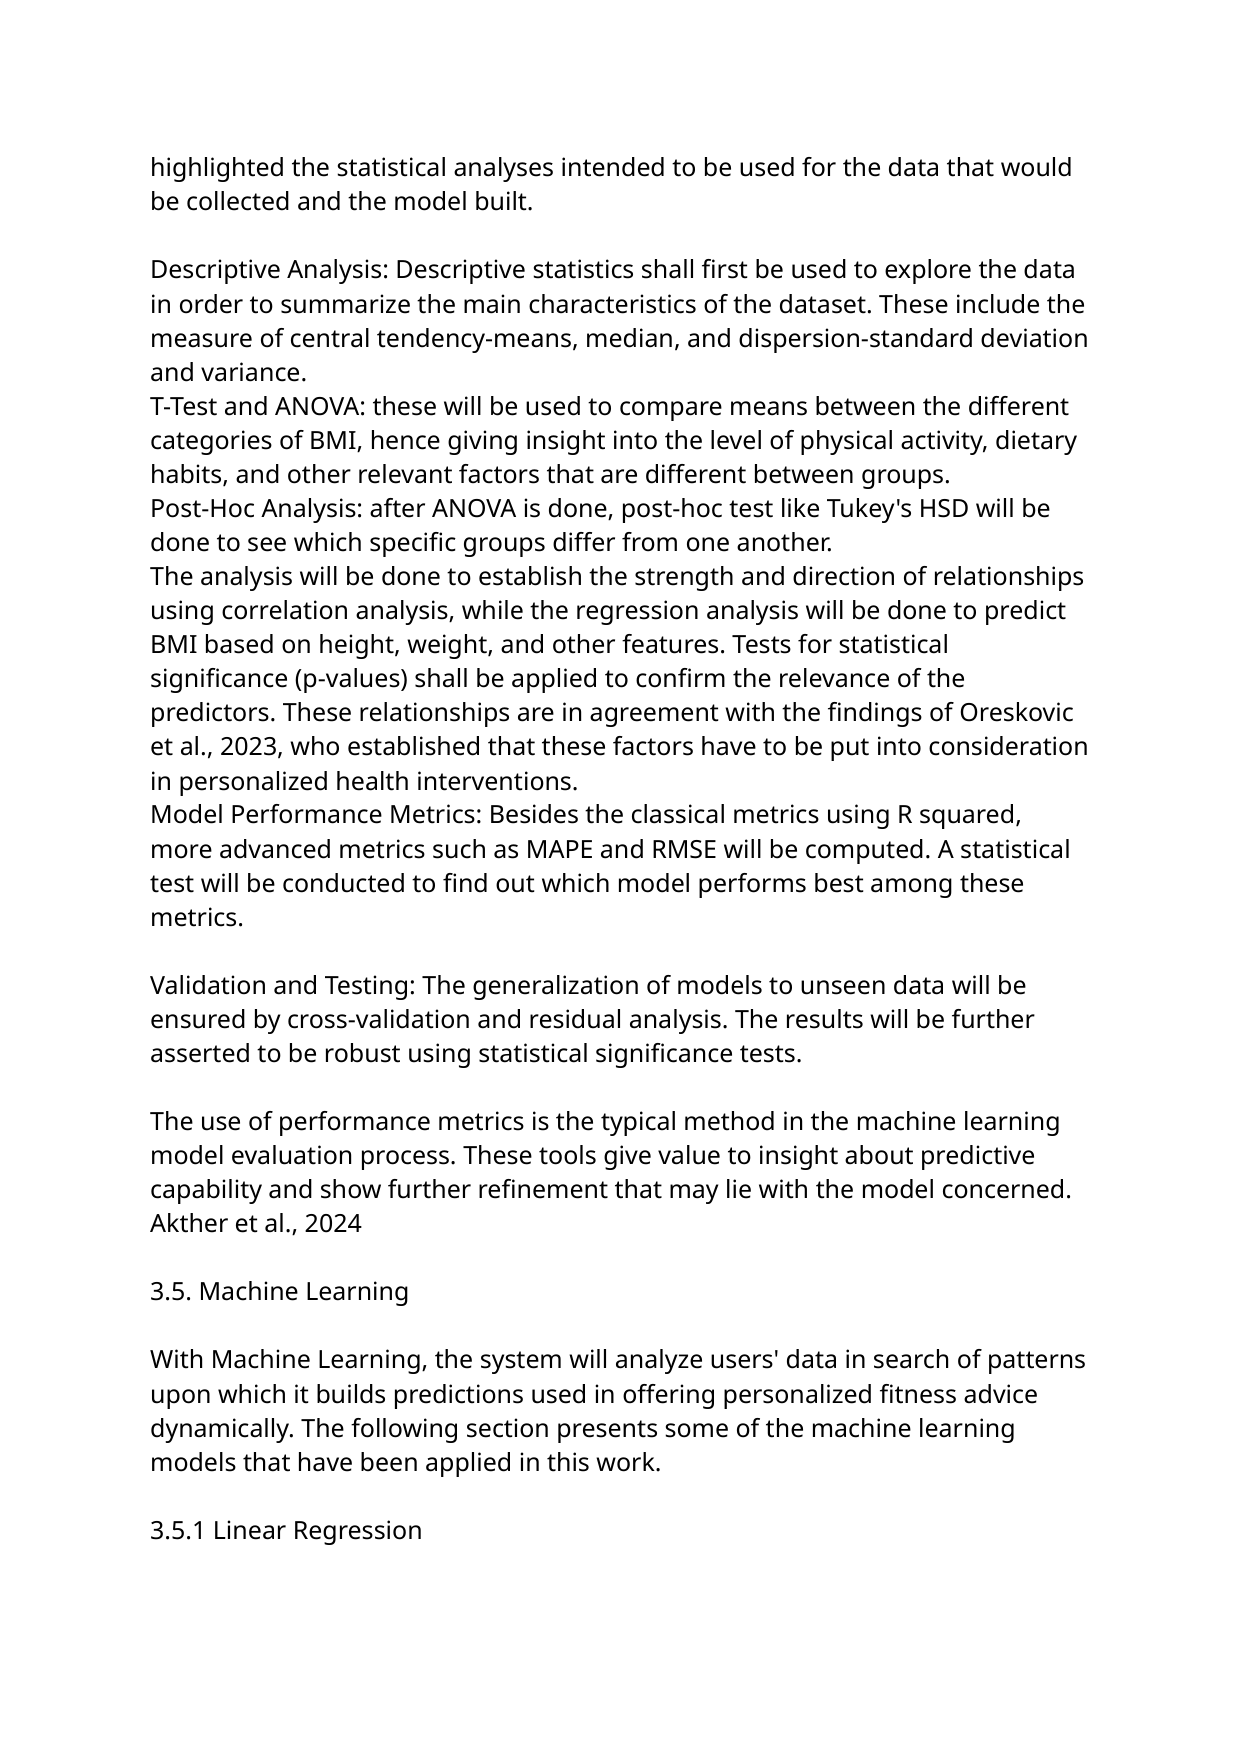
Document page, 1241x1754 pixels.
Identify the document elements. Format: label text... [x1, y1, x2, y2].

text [150, 150, 1090, 218]
text The analysis will be done to establish the strength and direction of relationships using correlation analysis, while the regression analysis will be done to predict BMI based on height, weight, and other features. Tests for statistical significance (p-values) shall be applied to confirm the relevance of the predictors. These relationships are in agreement with the findings of Oreskovic et al., 2023, who established that these factors have to be put into consideration in personalized health interventions. [150, 559, 1090, 797]
text Post-Hoc Analysis: after ANOVA is done, post-hoc test like Tukey's HSD will be done to see which specific groups differ from one another. [150, 491, 1090, 559]
text T-Test and ANOVA: these will be used to compare means between the different categories of BMI, hence giving insight into the level of physical activity, dietary habits, and other relevant factors that are different between groups. [150, 388, 1090, 491]
text The use of performance metrics is the typical method in the machine learning model evaluation process. These tools give value to insight about predictive capability and show further refinement that may lie with the model concerned. Akther et al., 2024 [150, 1104, 1090, 1240]
text 3.5.1 Linear Regression [150, 1512, 1090, 1547]
text 3.5. Machine Learning [150, 1274, 1090, 1308]
text With Machine Learning, the system will analyze users' data in search of patterns upon which it builds predictions used in offering personalized fitness advice dynamically. The following section presents some of the machine learning models that have been applied in this work. [150, 1342, 1090, 1478]
text Model Performance Metrics: Besides the classical metrics using R squared, more advanced metrics such as MAPE and RMSE will be computed. A statistical test will be conducted to find out which model performs best among these metrics. [150, 797, 1090, 933]
text Validation and Testing: The generalization of models to unseen data will be ensured by cross-validation and residual analysis. The results will be further asserted to be robust using statistical significance tests. [150, 967, 1090, 1070]
text Descriptive Analysis: Descriptive statistics shall first be used to explore the data in order to summarize the main characteristics of the dataset. These include the measure of central tendency-means, median, and dispersion-standard deviation and variance. [150, 252, 1090, 388]
